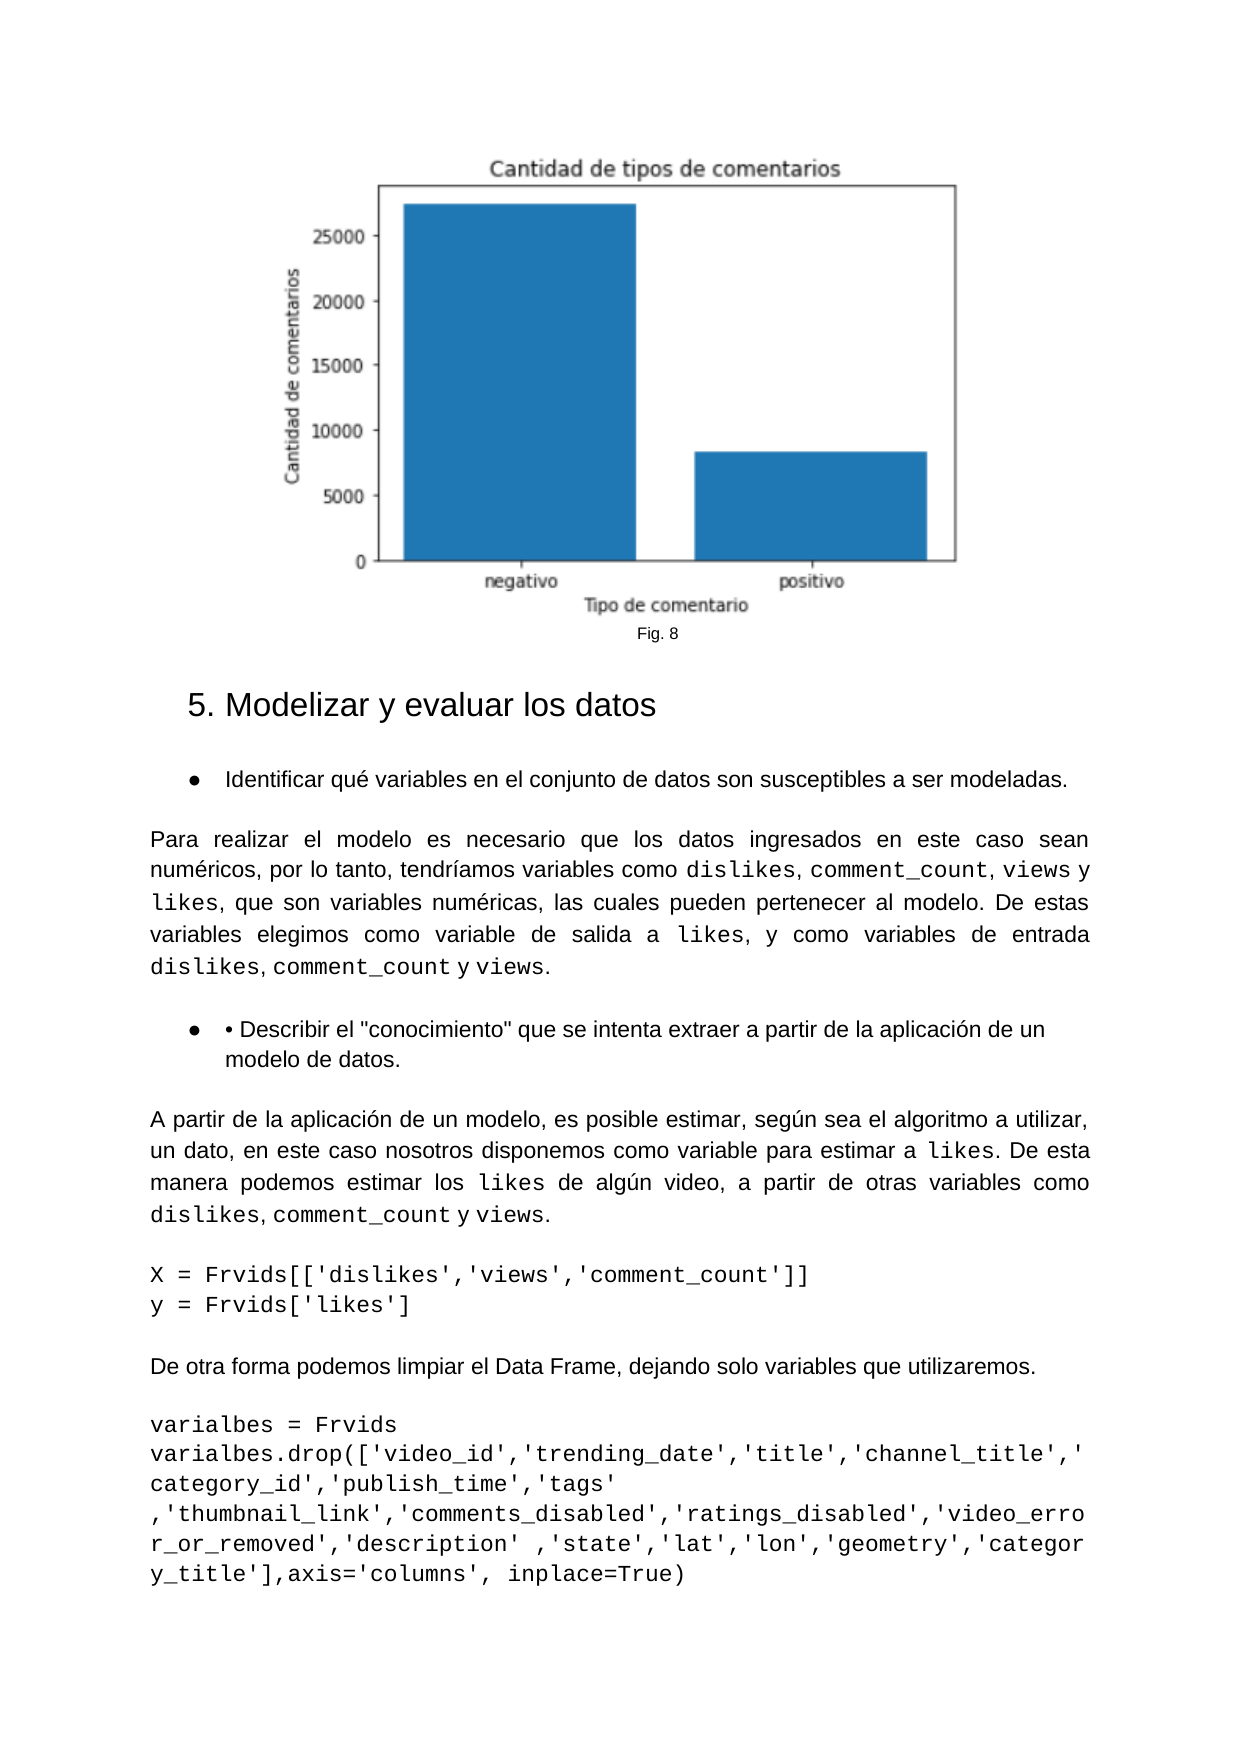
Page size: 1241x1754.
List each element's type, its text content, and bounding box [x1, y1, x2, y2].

picture [278, 150, 962, 621]
list Identificar qué variables en el conjunto de datos son susceptibles a ser modeladas. [187, 766, 1090, 792]
subtitle Modelizar y evaluar los datos [187, 685, 1090, 723]
text X = Frvids[['dislikes','views','comment_count']] [150, 1264, 1090, 1289]
text y = Frvids['likes'] [150, 1293, 1090, 1319]
list • Describir el "conocimiento" que se intenta extraer a partir de la aplicación de un modelo de datos. [187, 1016, 1090, 1072]
text Para realizar el modelo es necesario que los datos ingresados en este caso sean numéricos, por lo tanto, tendríamos variables como dislikes, comment_count, views y likes, que son variables numéricas, las cuales pueden pertenecer al modelo. De estas variables elegimos como variable de salida a likes, y como variables de entrada dislikes, comment_count y views. [150, 826, 1090, 981]
text A partir de la aplicación de un modelo, es posible estimar, según sea el algoritmo a utilizar, un dato, en este caso nosotros disponemos como variable para estimar a likes. De esta manera podemos estimar los likes de algún video, a partir de otras variables como dislikes, comment_count y views. [150, 1106, 1090, 1229]
text ,'thumbnail_link','comments_disabled','ratings_disabled','video_error_or_removed','description' ,'state','lat','lon','geometry','category_title'],axis='columns', inplace=True) [150, 1502, 1090, 1588]
text varialbes = Frvids [150, 1413, 1090, 1439]
text Fig. 8 [150, 624, 1090, 643]
text De otra forma podemos limpiar el Data Frame, dejando solo variables que utilizaremos. [150, 1353, 1090, 1379]
text varialbes.drop(['video_id','trending_date','title','channel_title','category_id','publish_time','tags' [150, 1443, 1090, 1498]
